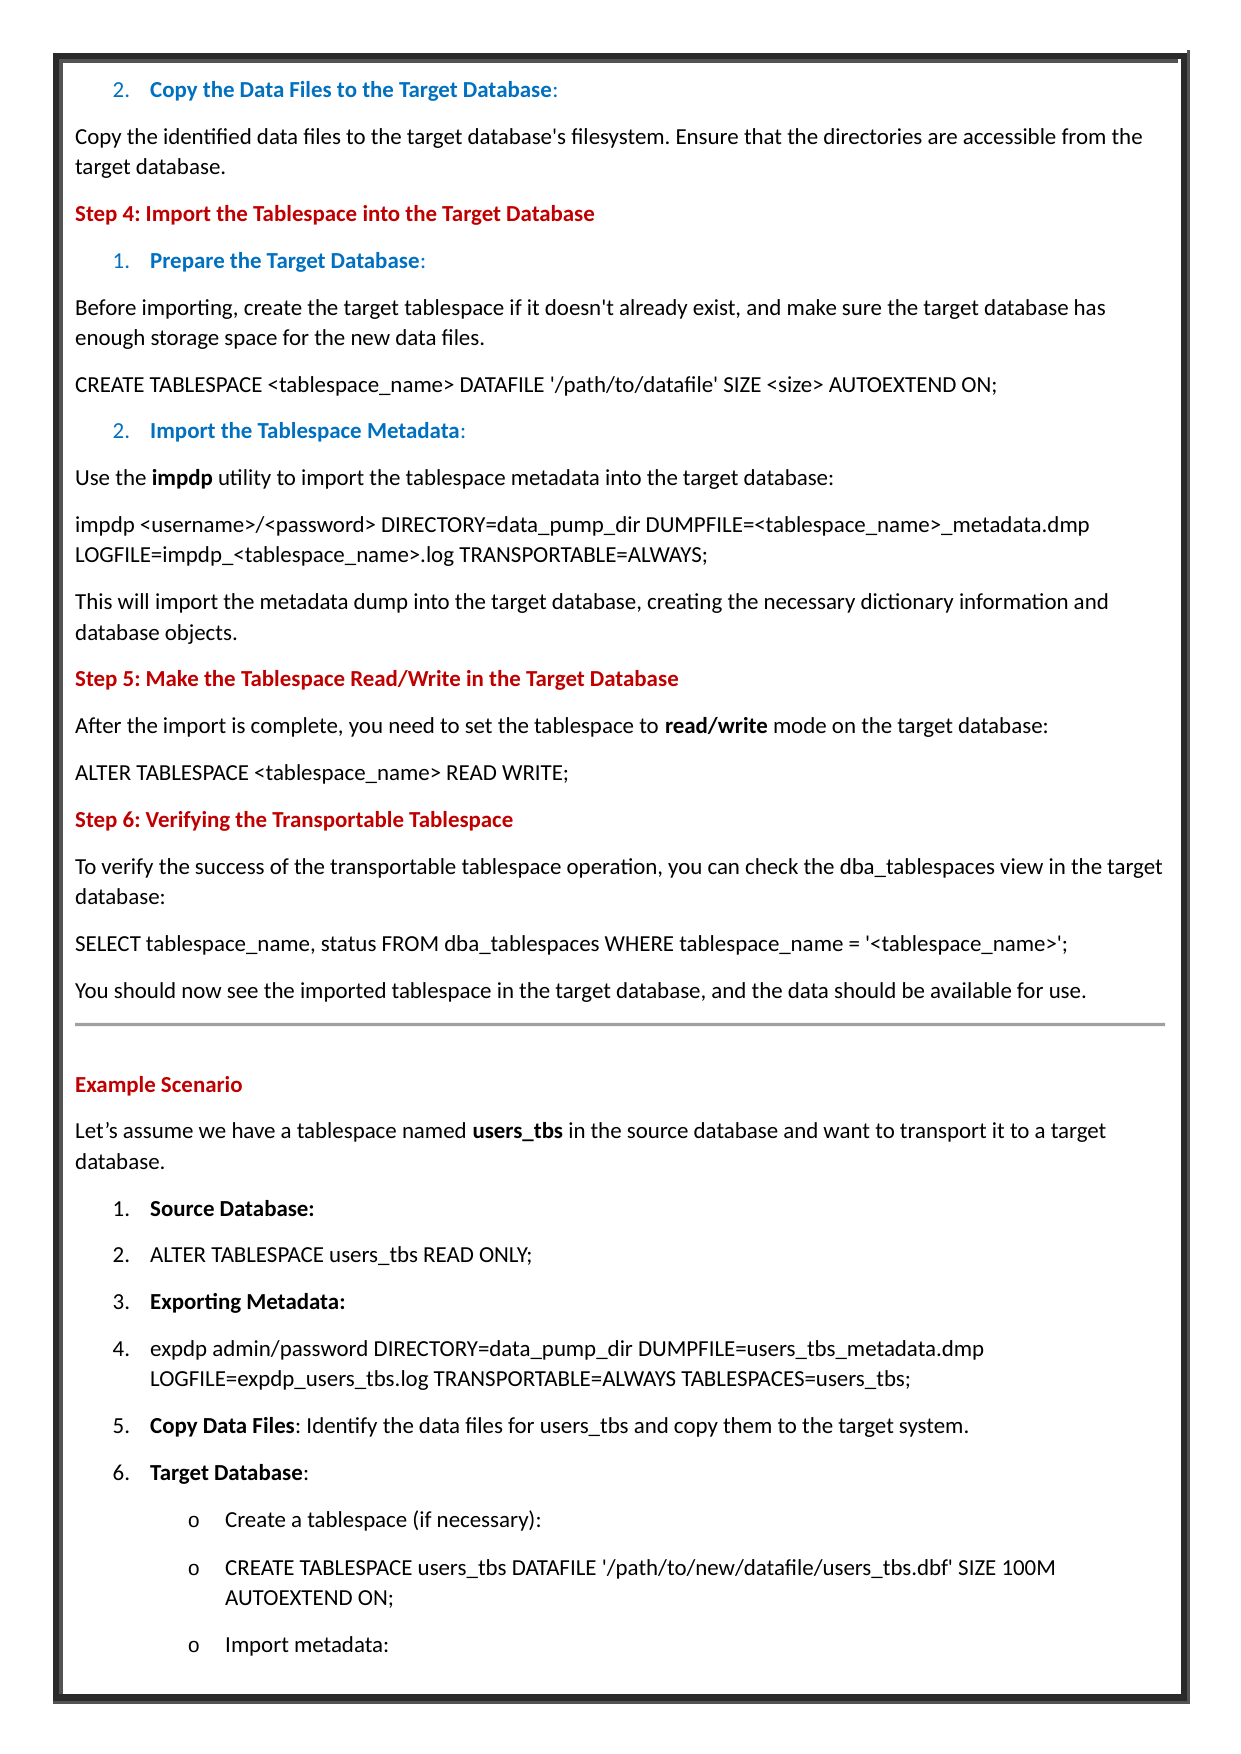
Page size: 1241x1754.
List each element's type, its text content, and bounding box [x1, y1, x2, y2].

list ALTER TABLESPACE users_tbs READ ONLY; [112, 1241, 1165, 1269]
text Step 5: Make the Tablespace Read/Write in the Target Database [75, 664, 1165, 693]
list Import the Tablespace Metadata: [112, 417, 1165, 445]
list Import metadata: [187, 1630, 1165, 1659]
text This will import the metadata dump into the target database, creating the necessary dictionary information and database objects. [75, 587, 1165, 646]
text SELECT tablespace_name, status FROM dba_tablespaces WHERE tablespace_name = '<tablespace_name>'; [75, 929, 1165, 957]
list Source Database: [112, 1194, 1165, 1222]
text Step 4: Import the Tablespace into the Target Database [75, 199, 1165, 227]
list CREATE TABLESPACE users_tbs DATAFILE '/path/to/new/datafile/users_tbs.dbf' SIZE 100M AUTOEXTEND ON; [187, 1553, 1165, 1611]
text Step 6: Verifying the Transportable Tablespace [75, 805, 1165, 833]
list expdp admin/password DIRECTORY=data_pump_dir DUMPFILE=users_tbs_metadata.dmp LOGFILE=expdp_users_tbs.log TRANSPORTABLE=ALWAYS TABLESPACES=users_tbs; [112, 1334, 1165, 1393]
text Use the impdp utility to import the tablespace metadata into the target database: [75, 463, 1165, 492]
text You should now see the imported tablespace in the target database, and the data should be available for use. [75, 976, 1165, 1004]
list Exporting Metadata: [112, 1287, 1165, 1316]
list Create a tablespace (if necessary): [187, 1505, 1165, 1534]
list Prepare the Target Database: [112, 246, 1165, 274]
list Copy Data Files: Identify the data files for users_tbs and copy them to the target system. [112, 1411, 1165, 1439]
text Copy the identified data files to the target database's filesystem. Ensure that the directories are accessible from the target database. [75, 122, 1165, 180]
text ALTER TABLESPACE <tablespace_name> READ WRITE; [75, 758, 1165, 786]
text After the import is complete, you need to set the tablespace to read/write mode on the target database: [75, 711, 1165, 739]
text CREATE TABLESPACE <tablespace_name> DATAFILE '/path/to/datafile' SIZE <size> AUTOEXTEND ON; [75, 370, 1165, 398]
text To verify the success of the transportable tablespace operation, you can check the dba_tablespaces view in the target database: [75, 852, 1165, 910]
list Copy the Data Files to the Target Database: [112, 75, 1165, 103]
list Target Database: [112, 1458, 1165, 1486]
text impdp <username>/<password> DIRECTORY=data_pump_dir DUMPFILE=<tablespace_name>_metadata.dmp LOGFILE=impdp_<tablespace_name>.log TRANSPORTABLE=ALWAYS; [75, 510, 1165, 569]
text Let’s assume we have a tablespace named users_tbs in the source database and want to transport it to a target database. [75, 1117, 1165, 1175]
text Before importing, create the target tablespace if it doesn't already exist, and make sure the target database has enough storage space for the new data files. [75, 293, 1165, 351]
text Example Scenario [75, 1070, 1165, 1098]
